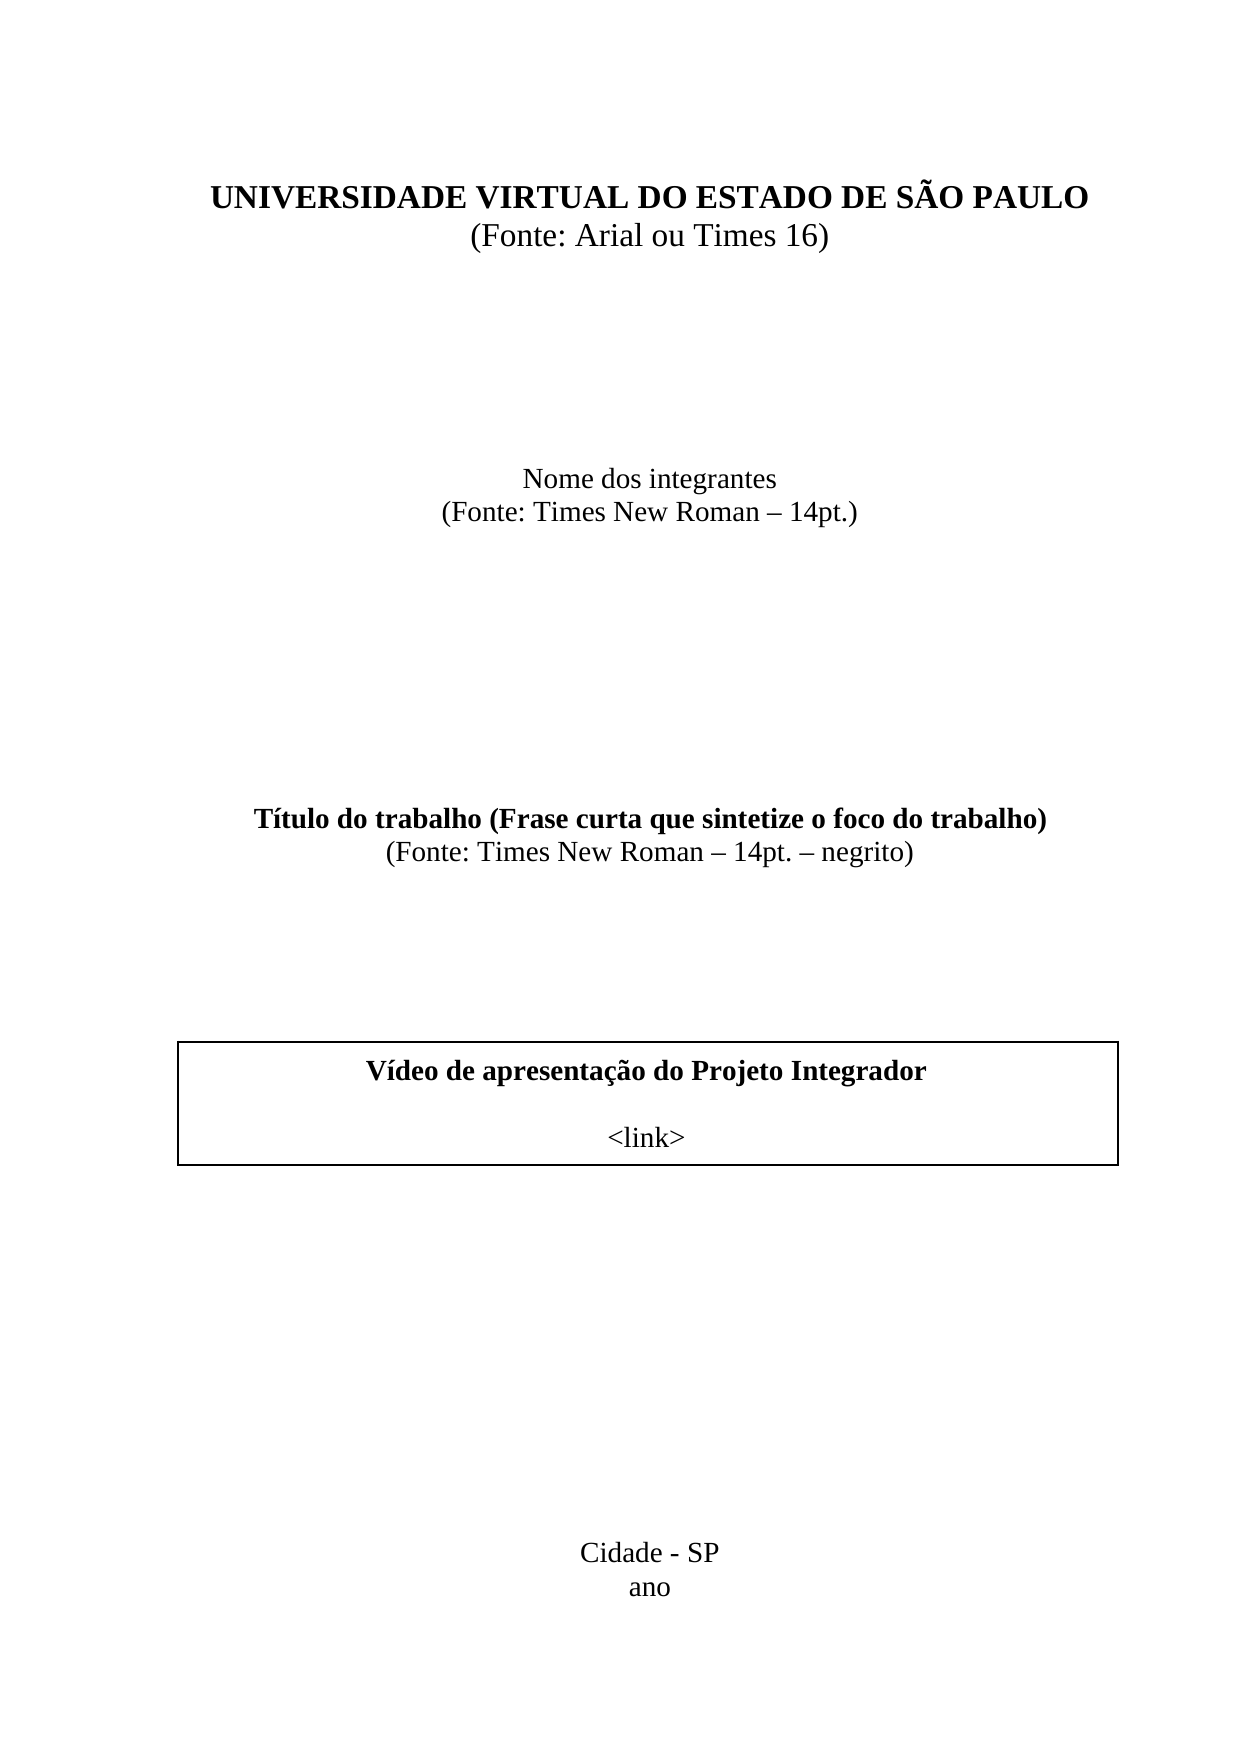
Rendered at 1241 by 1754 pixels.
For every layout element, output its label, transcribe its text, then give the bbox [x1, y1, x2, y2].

text Cidade - SP [174, 1535, 1122, 1569]
text (Fonte: Arial ou Times 16) [174, 216, 1122, 254]
text UNIVERSIDADE VIRTUAL DO ESTADO DE SÃO PAULO [174, 177, 1122, 216]
text Título do trabalho (Frase curta que sintetize o foco do trabalho) [174, 801, 1124, 834]
text (Fonte: Times New Roman – 14pt. – negrito) [174, 834, 1122, 868]
text Nome dos integrantes [174, 461, 1122, 494]
table_header Vídeo de apresentação do Projeto Integrador <link> [179, 1043, 1117, 1164]
text (Fonte: Times New Roman – 14pt.) [174, 494, 1122, 528]
text ano [174, 1569, 1122, 1602]
